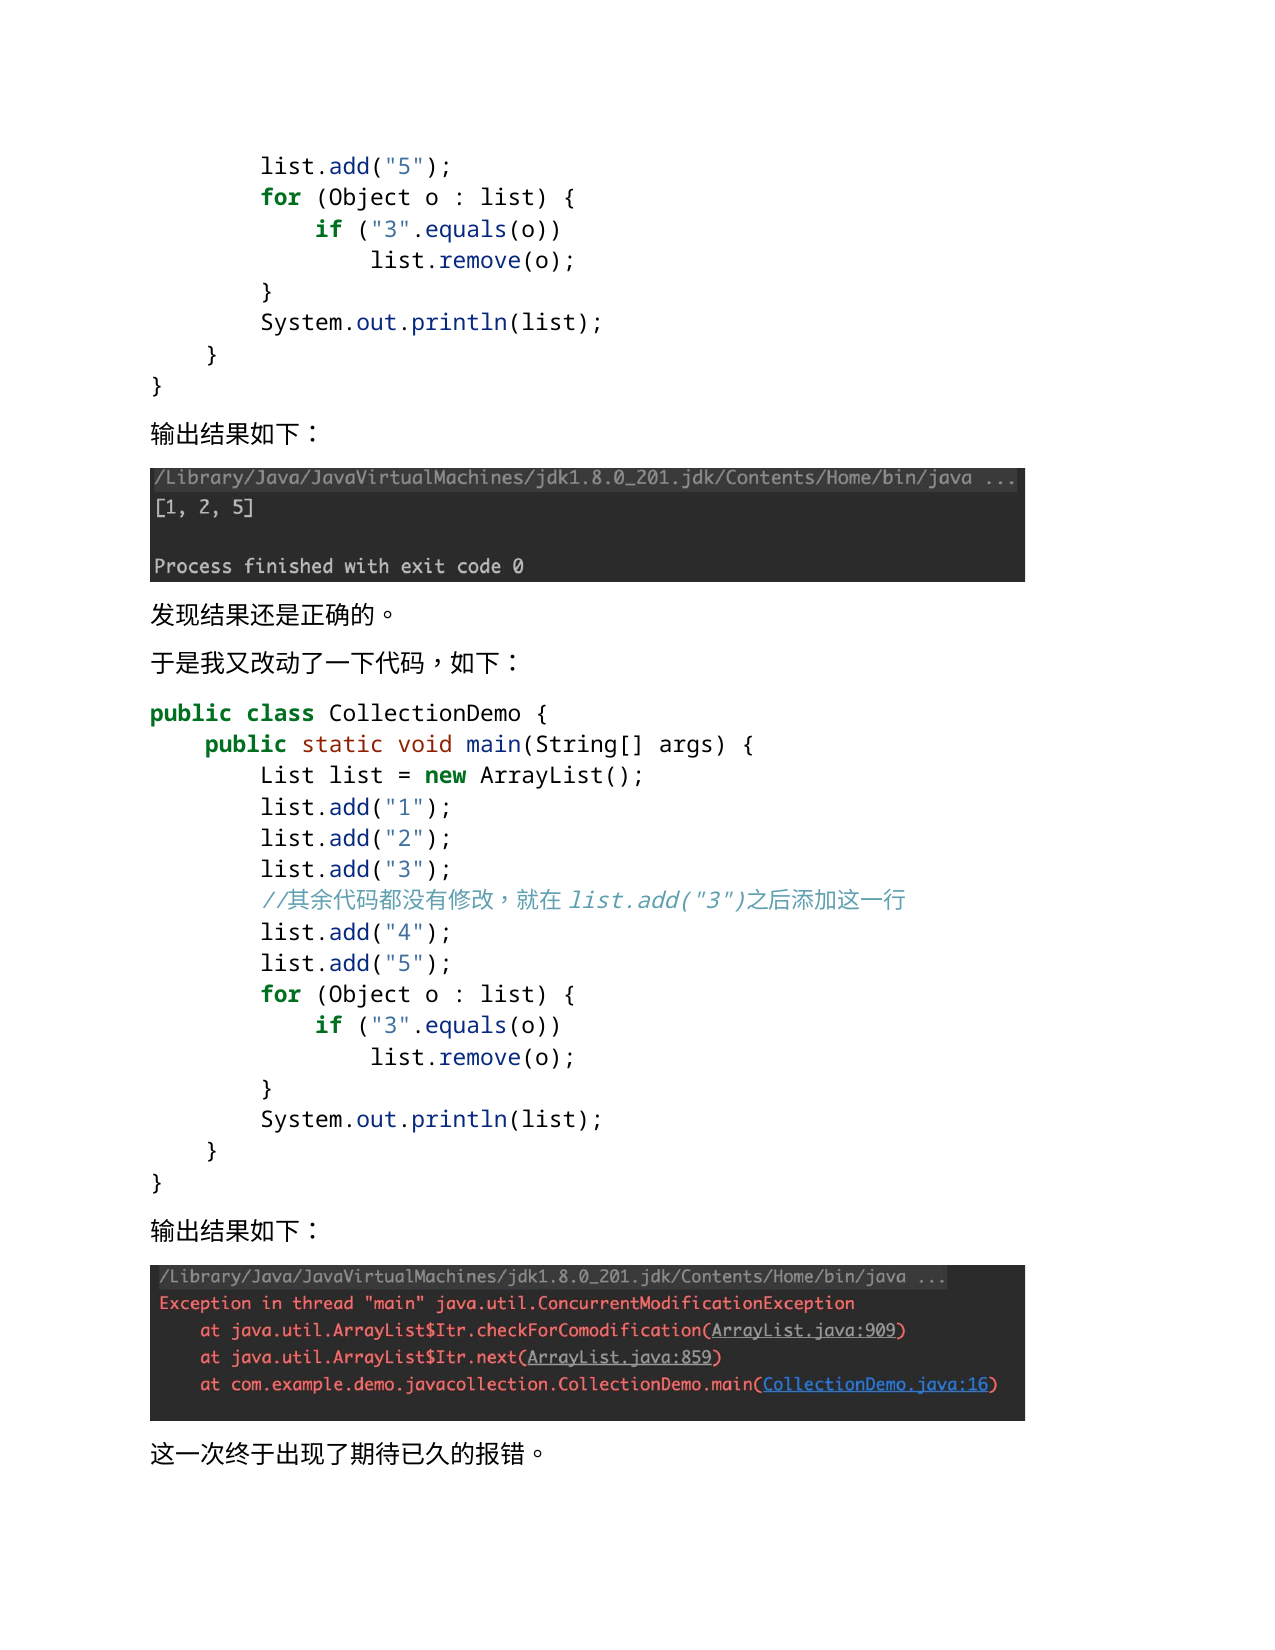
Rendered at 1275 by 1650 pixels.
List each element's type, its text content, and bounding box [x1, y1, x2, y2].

text 于是我又改动了一下代码，如下： [150, 649, 1125, 678]
text 发现结果还是正确的。 [150, 602, 1125, 631]
picture [150, 1265, 1025, 1421]
picture [150, 468, 1025, 582]
text 输出结果如下： [150, 421, 1125, 449]
text public class CollectionDemo { public static void main(String[] args) { List list = new ArrayList(); list.add("1"); list.add("2"); list.add("3"); //其余代码都没有修改，就在list.add("3")之后添加这一行 list.add("4"); list.add("5"); for (Object o : list) { if ("3".equals(o)) list.remove(o); } System.out.println(list); } } [150, 697, 1125, 1197]
text 这一次终于出现了期待已久的报错。 [150, 1441, 1125, 1470]
text 输出结果如下： [150, 1218, 1125, 1247]
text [150, 150, 1125, 400]
